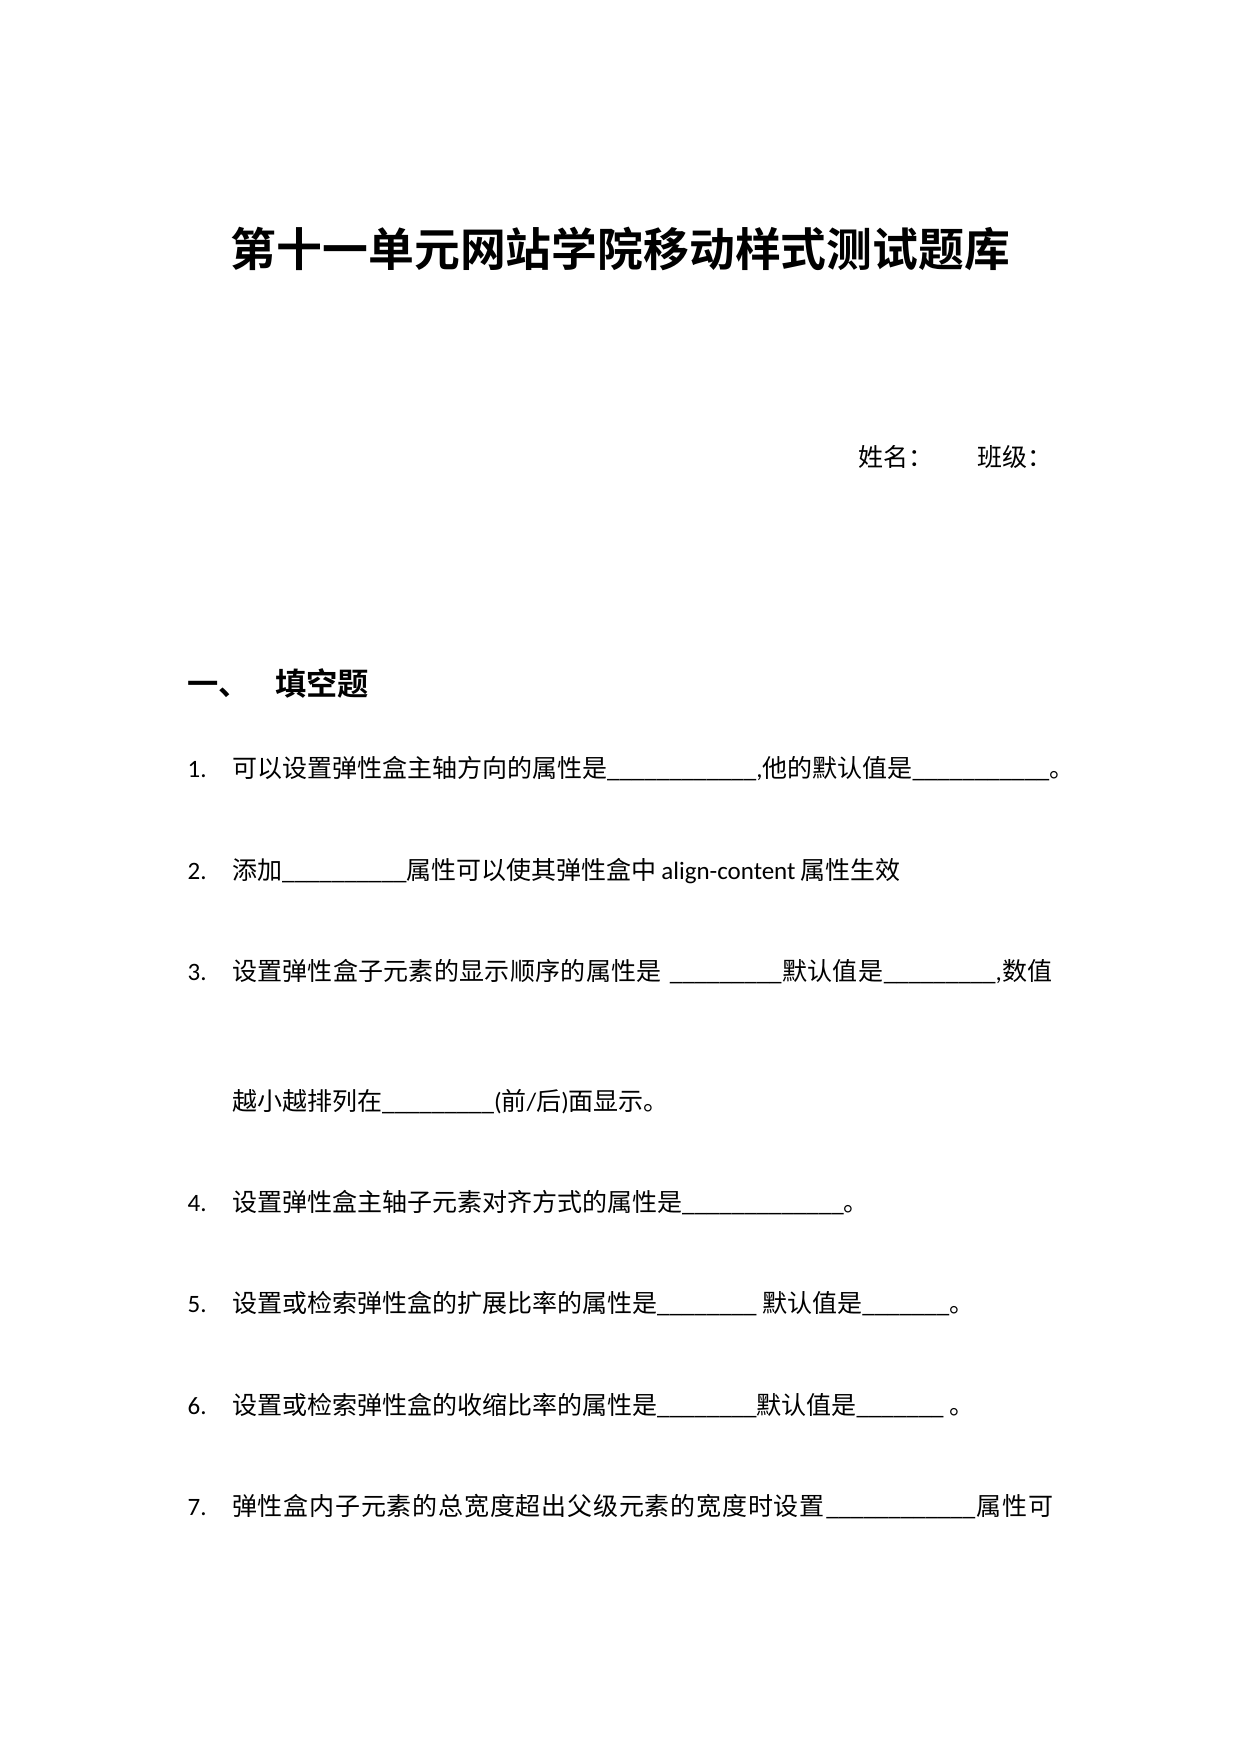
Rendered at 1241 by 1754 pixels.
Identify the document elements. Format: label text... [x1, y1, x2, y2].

list 设置弹性盒子元素的显示顺序的属性是 _________默认值是_________,数值越小越排列在_________(前/后)面显示。 [187, 937, 1053, 1132]
subtitle 填空题 [187, 650, 1053, 715]
text 姓名： 班级： [187, 423, 1053, 488]
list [187, 1472, 1053, 1537]
list 可以设置弹性盒主轴方向的属性是____________,他的默认值是___________。 [187, 734, 1053, 799]
list 设置或检索弹性盒的收缩比率的属性是________默认值是_______ 。 [187, 1371, 1053, 1436]
list 设置弹性盒主轴子元素对齐方式的属性是_____________。 [187, 1168, 1053, 1233]
list 设置或检索弹性盒的扩展比率的属性是________ 默认值是_______。 [187, 1269, 1053, 1334]
list 添加__________属性可以使其弹性盒中align-content属性生效 [187, 836, 1053, 901]
subtitle 第十一单元网站学院移动样式测试题库 [187, 197, 1053, 295]
